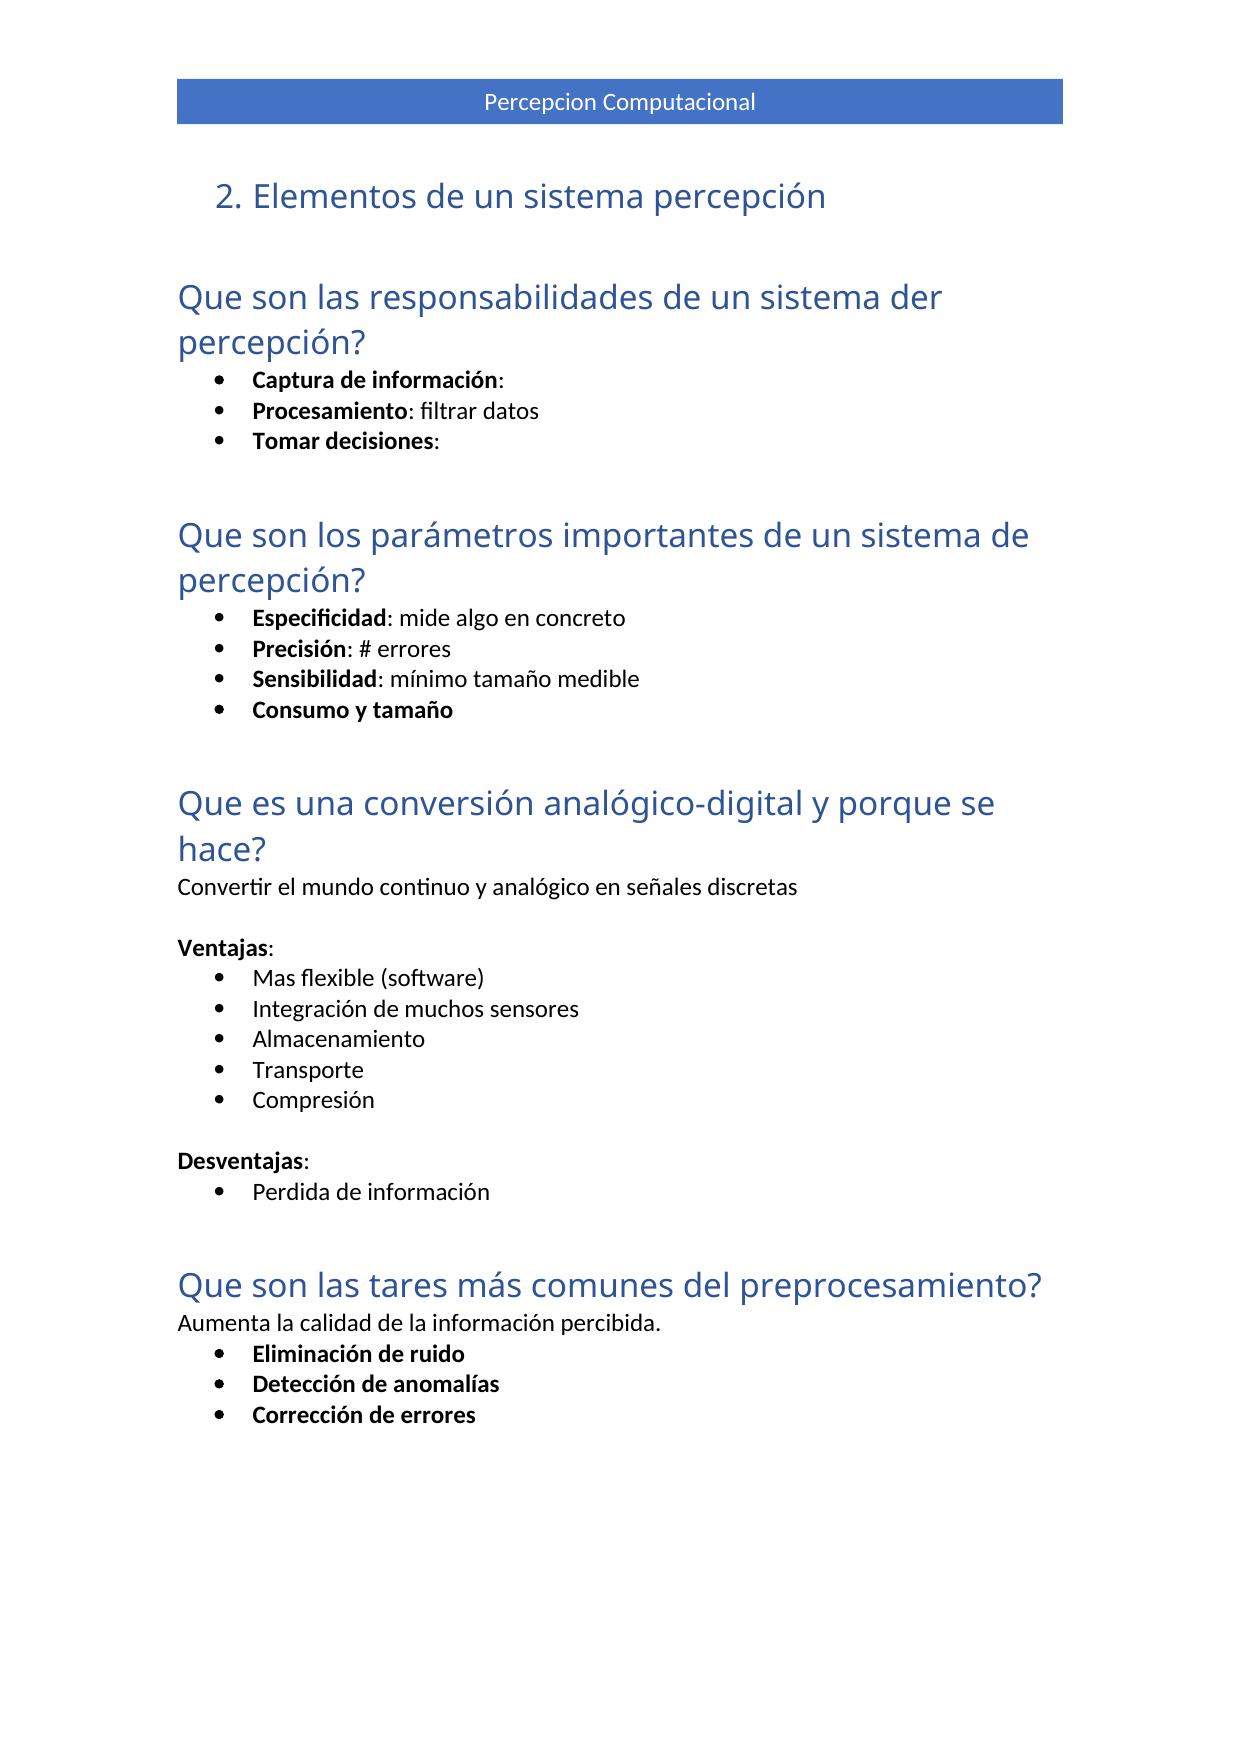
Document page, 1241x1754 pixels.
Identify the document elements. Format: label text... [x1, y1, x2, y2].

list Procesamiento: filtrar datos [215, 395, 1063, 425]
subtitle Que son las responsabilidades de un sistema der percepción? [177, 273, 1063, 364]
subtitle Elementos de un sistema percepción [215, 173, 1063, 218]
subtitle Que son los parámetros importantes de un sistema de percepción? [177, 511, 1063, 602]
text Aumenta la calidad de la información percibida. [177, 1307, 1063, 1338]
list Eliminación de ruido [215, 1338, 1063, 1368]
list Consumo y tamaño [215, 694, 1063, 724]
list Sensibilidad: mínimo tamaño medible [215, 663, 1063, 694]
list Perdida de información [215, 1176, 1063, 1206]
subtitle Que es una conversión analógico-digital y porque se hace? [177, 780, 1063, 871]
list Compresión [215, 1084, 1063, 1115]
list Transporte [215, 1054, 1063, 1084]
text Convertir el mundo continuo y analógico en señales discretas [177, 871, 1063, 901]
subtitle Que son las tares más comunes del preprocesamiento? [177, 1262, 1063, 1307]
list Tomar decisiones: [215, 425, 1063, 456]
list Detección de anomalías [215, 1368, 1063, 1399]
list Precisión: # errores [215, 633, 1063, 663]
list Corrección de errores [215, 1399, 1063, 1429]
list Integración de muchos sensores [215, 993, 1063, 1023]
list Almacenamiento [215, 1023, 1063, 1054]
text Desventajas: [177, 1145, 1063, 1176]
list Mas flexible (software) [215, 962, 1063, 993]
list Especificidad: mide algo en concreto [215, 602, 1063, 633]
text Ventajas: [177, 932, 1063, 962]
list Captura de información: [215, 364, 1063, 395]
